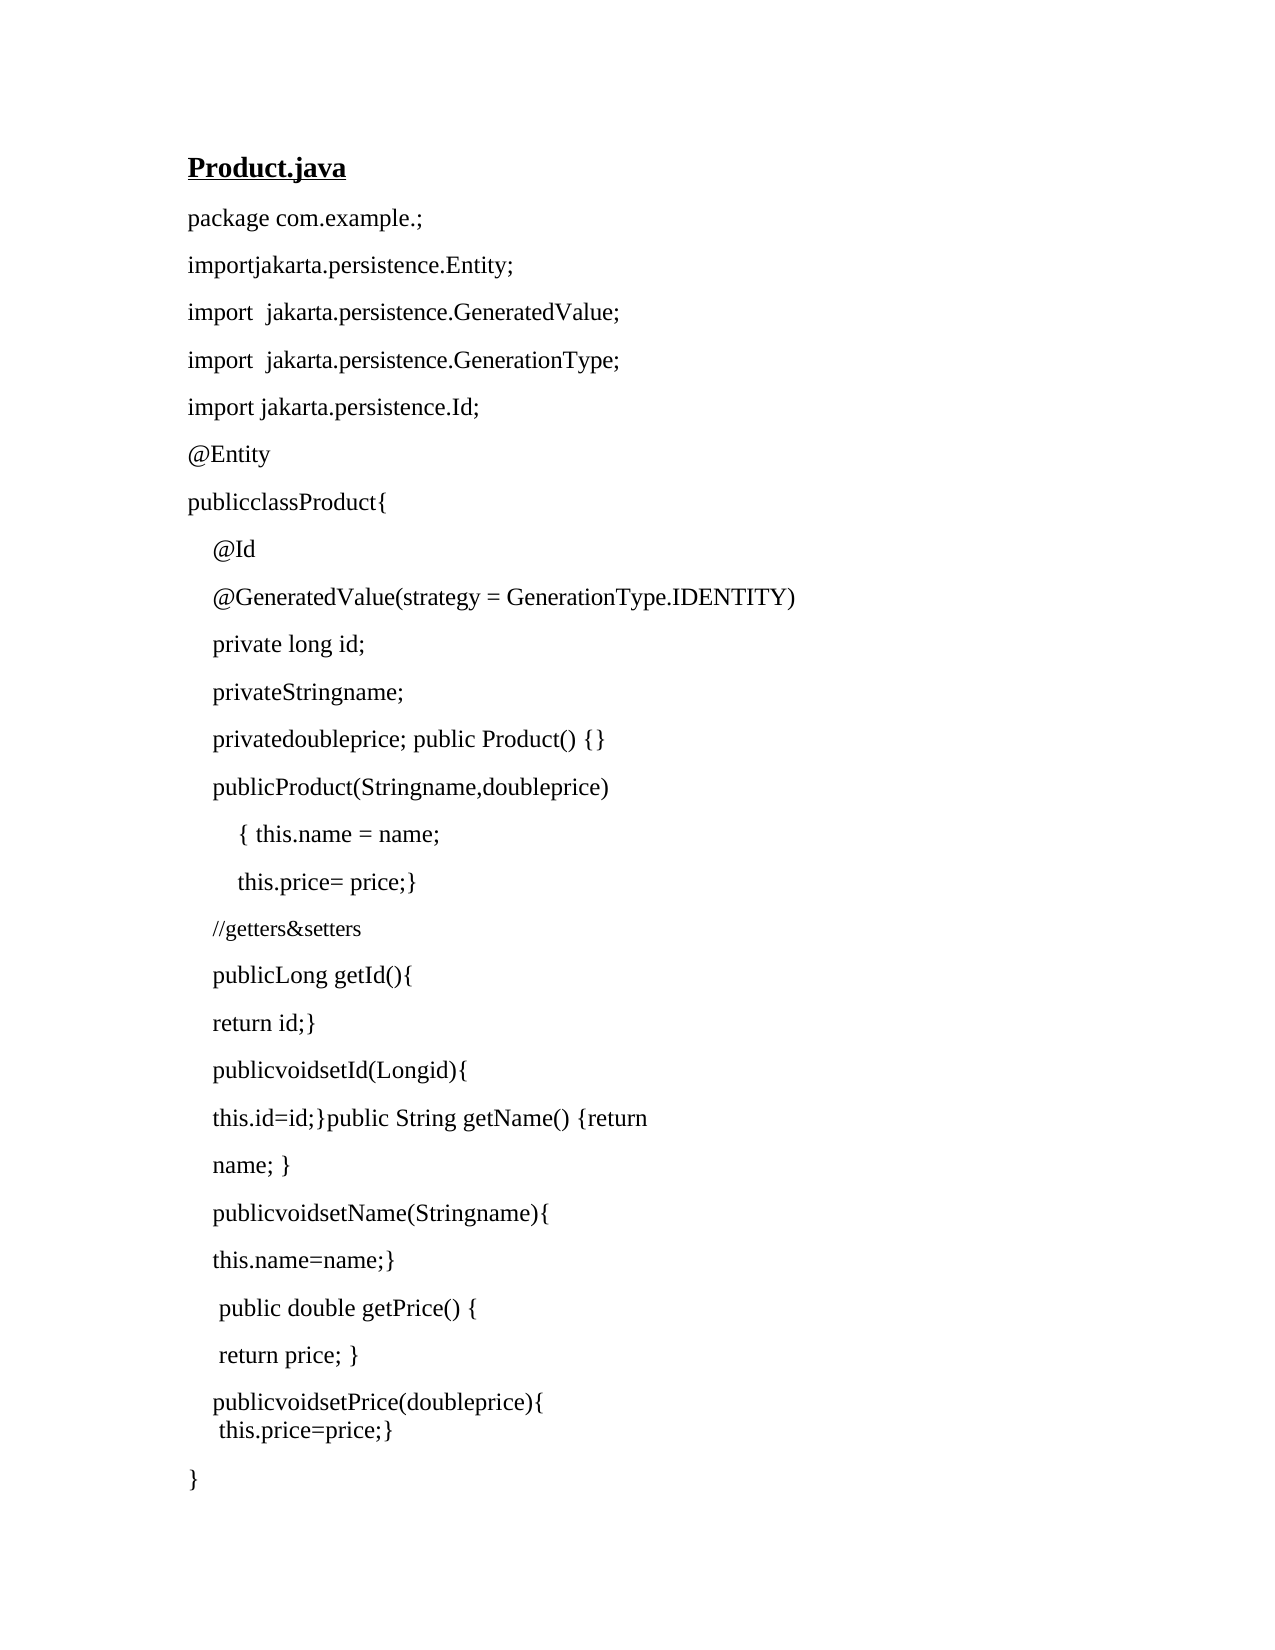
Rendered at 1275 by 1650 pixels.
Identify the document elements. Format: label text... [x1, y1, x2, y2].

text import jakarta.persistence.GeneratedValue; import jakarta.persistence.GenerationType; import jakarta.persistence.Id; [187, 297, 620, 421]
text publicclassProduct{ @Id [187, 487, 417, 563]
text this.id=id;}public String getName() {return name; } [212, 1103, 674, 1179]
text privateStringname; [212, 677, 846, 706]
text this.price= price;} [237, 867, 1125, 896]
text publicvoidsetPrice(doubleprice){ [212, 1387, 1125, 1416]
text this.name=name;} [212, 1245, 797, 1274]
text return id;} [212, 1008, 1125, 1037]
text privatedoubleprice; public Product() {} [212, 724, 846, 753]
text publicLong getId(){ [212, 960, 1125, 989]
text @GeneratedValue(strategy = GenerationType.IDENTITY) private long id; [212, 582, 846, 658]
text } [187, 1464, 1125, 1492]
subtitle Product.java [187, 150, 1125, 183]
text publicvoidsetName(Stringname){ [212, 1198, 797, 1227]
text return price; } [212, 1340, 797, 1369]
text this.price=price;} [212, 1416, 1125, 1444]
text public double getPrice() { [212, 1293, 797, 1321]
text @Entity [187, 440, 1125, 468]
text //getters&setters [212, 914, 1125, 941]
text publicProduct(Stringname,doubleprice){ this.name = name; [212, 772, 652, 848]
text publicvoidsetId(Longid){ [212, 1056, 1125, 1084]
text package com.example.; importjakarta.persistence.Entity; [187, 203, 521, 279]
